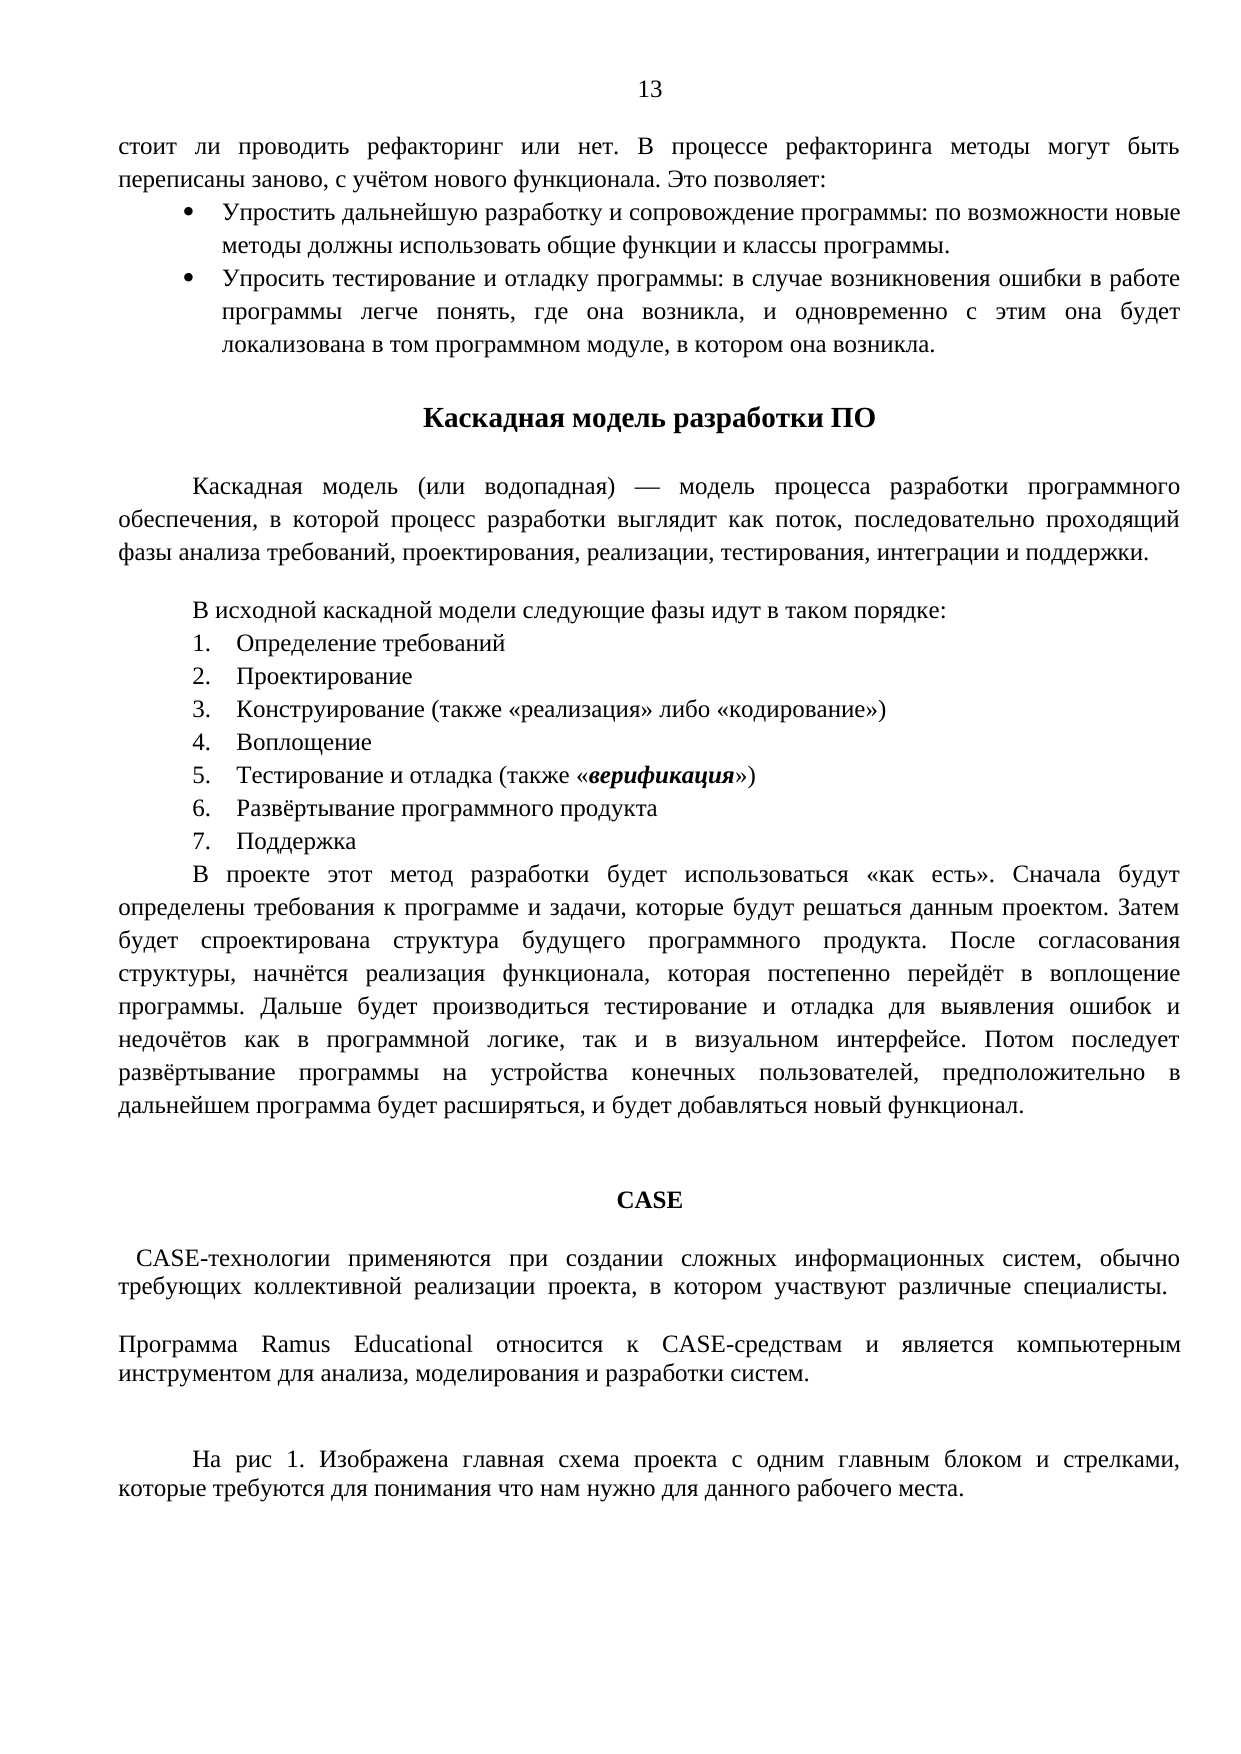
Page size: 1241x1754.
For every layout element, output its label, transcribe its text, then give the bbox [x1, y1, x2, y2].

text Каскадная модель (или водопадная) — модель процесса разработки программного обеспечения, в которой процесс разработки выглядит как поток, последовательно проходящий фазы анализа требований, проектирования, реализации, тестирования, интеграции и поддержки. [118, 471, 1181, 566]
list Развёртывание программного продукта [118, 793, 1181, 822]
text CASE [118, 1185, 1181, 1243]
list Упросить тестирование и отладку программы: в случае возникновения ошибки в работе программы легче понять, где она возникла, и одновременно с этим она будет локализована в том программном модуле, в котором она возникла. [184, 263, 1181, 358]
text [118, 131, 1181, 193]
text На рис 1. Изображена главная схема проекта с одним главным блоком и стрелками, которые требуются для понимания что нам нужно для данного рабочего места. [118, 1444, 1181, 1501]
text CASE-технологии применяются при создании сложных информационных систем, обычно требующих коллективной реализации проекта, в котором участвуют различные специалисты. Программа Ramus Educational относится к CASE-средствам и является компьютерным инструментом для анализа, моделирования и разработки систем. [118, 1243, 1181, 1386]
text В исходной каскадной модели следующие фазы идут в таком порядке: [118, 595, 1181, 624]
list Определение требований [118, 628, 1181, 657]
subtitle Каскадная модель разработки ПО [118, 400, 1181, 433]
list Проектирование [118, 661, 1181, 690]
list Упростить дальнейшую разработку и сопровождение программы: по возможности новые методы должны использовать общие функции и классы программы. [184, 197, 1181, 259]
list Воплощение [118, 727, 1181, 756]
list Конструирование (также «реализация» либо «кодирование») [118, 694, 1181, 723]
list Тестирование и отладка (также «верификация») [118, 760, 1181, 789]
list Поддержка [118, 826, 1181, 855]
text В проекте этот метод разработки будет использоваться «как есть». Сначала будут определены требования к программе и задачи, которые будут решаться данным проектом. Затем будет спроектирована структура будущего программного продукта. После согласования структуры, начнётся реализация функционала, которая постепенно перейдёт в воплощение программы. Дальше будет производиться тестирование и отладка для выявления ошибок и недочётов как в программной логике, так и в визуальном интерфейсе. Потом последует развёртывание программы на устройства конечных пользователей, предположительно в дальнейшем программа будет расширяться, и будет добавляться новый функционал. [118, 859, 1181, 1119]
